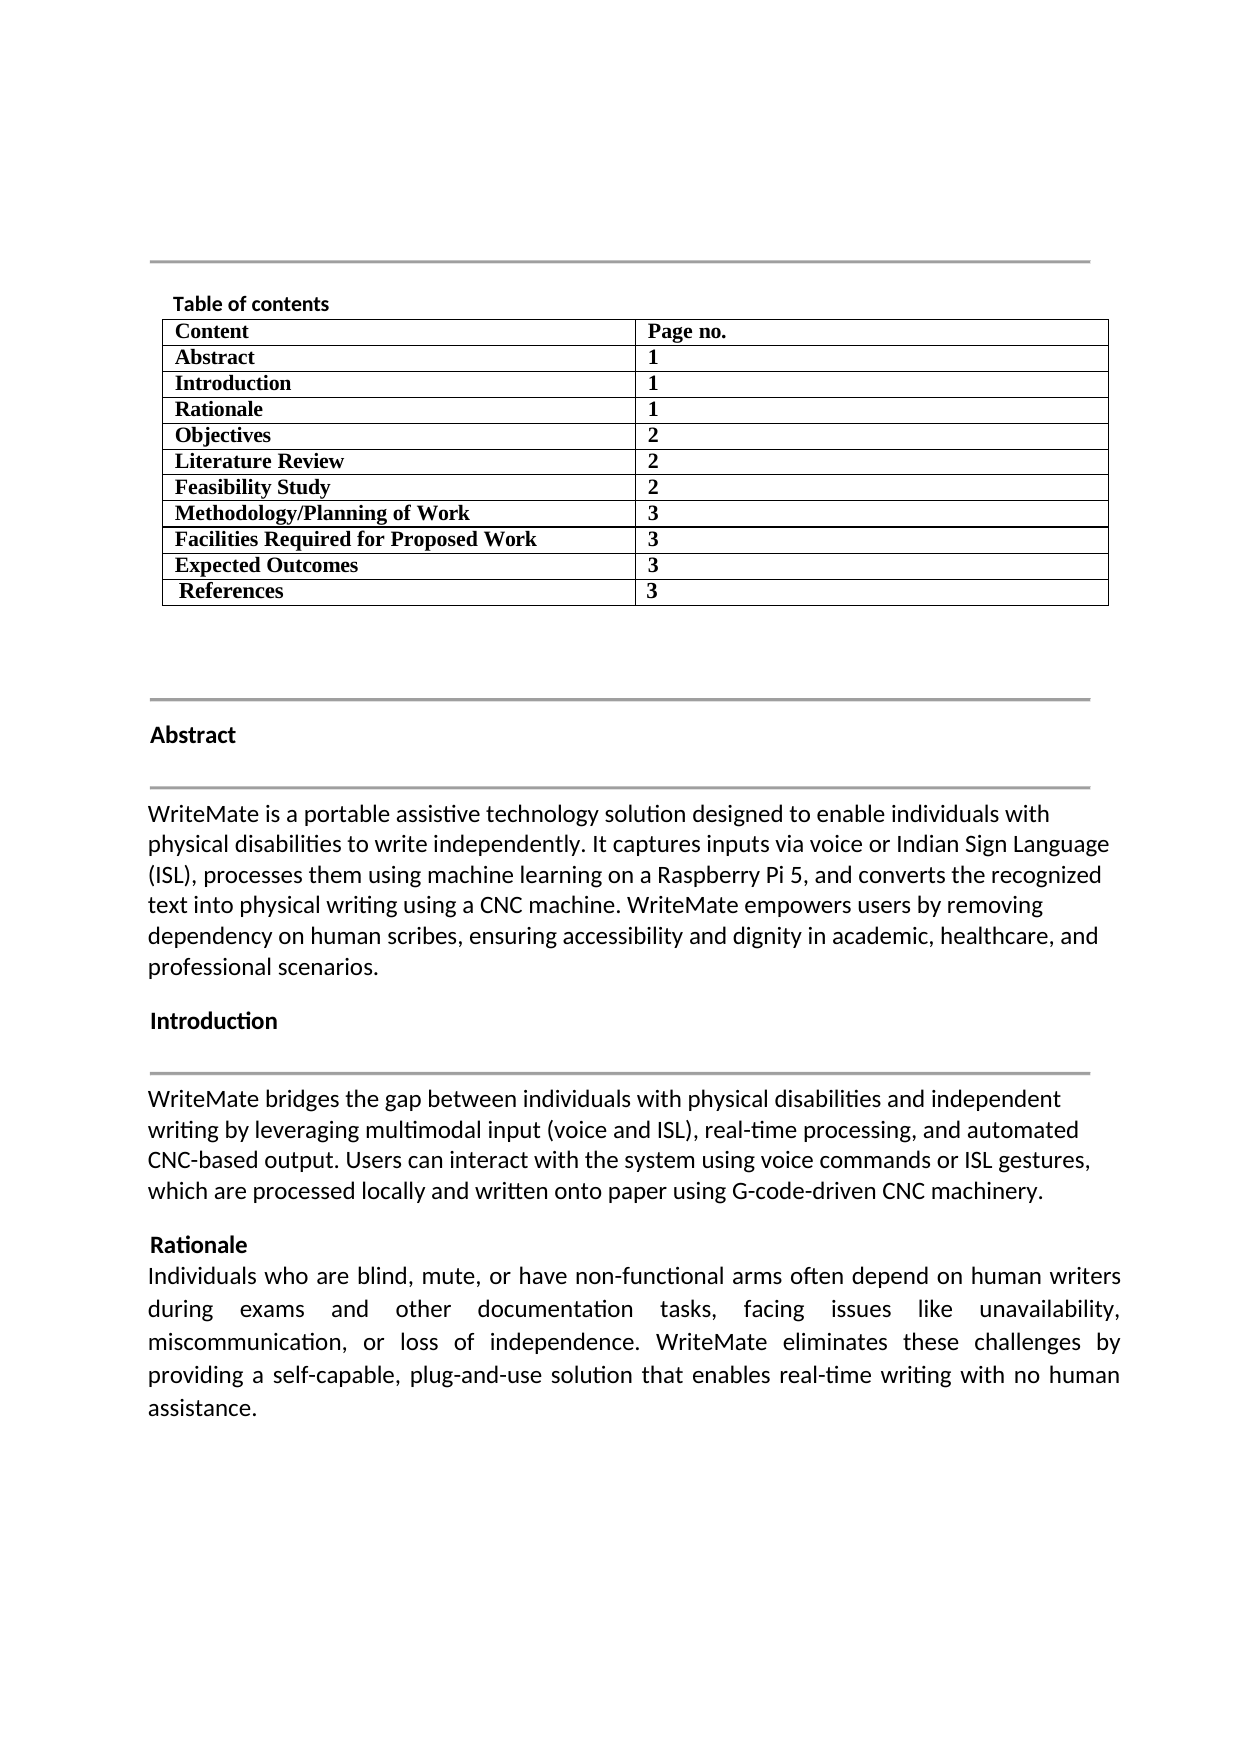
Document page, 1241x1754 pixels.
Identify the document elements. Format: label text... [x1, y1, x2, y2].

table_header Page no. [636, 320, 1108, 344]
text Individuals who are blind, mute, or have non-functional arms often depend on human writers during exams and other documentation tasks, facing issues like unavailability, miscommunication, or loss of independence. WriteMate eliminates these challenges by providing a self-capable, plug-and-use solution that enables real-time writing with no human assistance. [148, 1260, 1122, 1422]
table_cell Facilities Required for Proposed Work [163, 528, 635, 552]
table_cell Objectives [163, 424, 635, 449]
table_cell 2 [636, 450, 1108, 474]
table_cell 3 [636, 580, 1108, 604]
table_cell References [163, 580, 635, 604]
table_cell 2 [636, 475, 1108, 500]
table_cell Abstract [163, 346, 635, 371]
table_cell Feasibility Study [163, 475, 635, 500]
table_cell 1 [636, 346, 1108, 371]
table_cell Literature Review [163, 450, 635, 474]
subtitle Abstract [150, 719, 1122, 750]
table_cell 3 [636, 501, 1108, 526]
table_cell 3 [636, 528, 1108, 552]
table_cell 1 [636, 372, 1108, 397]
text WriteMate is a portable assistive technology solution designed to enable individuals with physical disabilities to write independently. It captures inputs via voice or Indian Sign Language (ISL), processes them using machine learning on a Raspberry Pi 5, and converts the recognized text into physical writing using a CNC machine. WriteMate empowers users by removing dependency on human scribes, ensuring accessibility and dignity in academic, healthcare, and professional scenarios. [148, 758, 1122, 981]
table_cell Rationale [163, 398, 635, 423]
table_header Content [163, 320, 635, 344]
table_cell 1 [636, 398, 1108, 423]
table_cell Expected Outcomes [163, 554, 635, 578]
subtitle Introduction [150, 1005, 1122, 1036]
text WriteMate bridges the gap between individuals with physical disabilities and independent writing by leveraging multimodal input (voice and ISL), real-time processing, and automated CNC-based output. Users can interact with the system using voice commands or ISL gestures, which are processed locally and written onto paper using G-code-driven CNC machinery. [148, 1044, 1122, 1206]
subtitle Rationale [150, 1230, 1122, 1260]
table_cell Introduction [163, 372, 635, 397]
table_cell Methodology/Planning of Work [163, 501, 635, 526]
table_cell 2 [636, 424, 1108, 449]
table_cell 3 [636, 554, 1108, 578]
text Table of contents [173, 290, 1122, 317]
